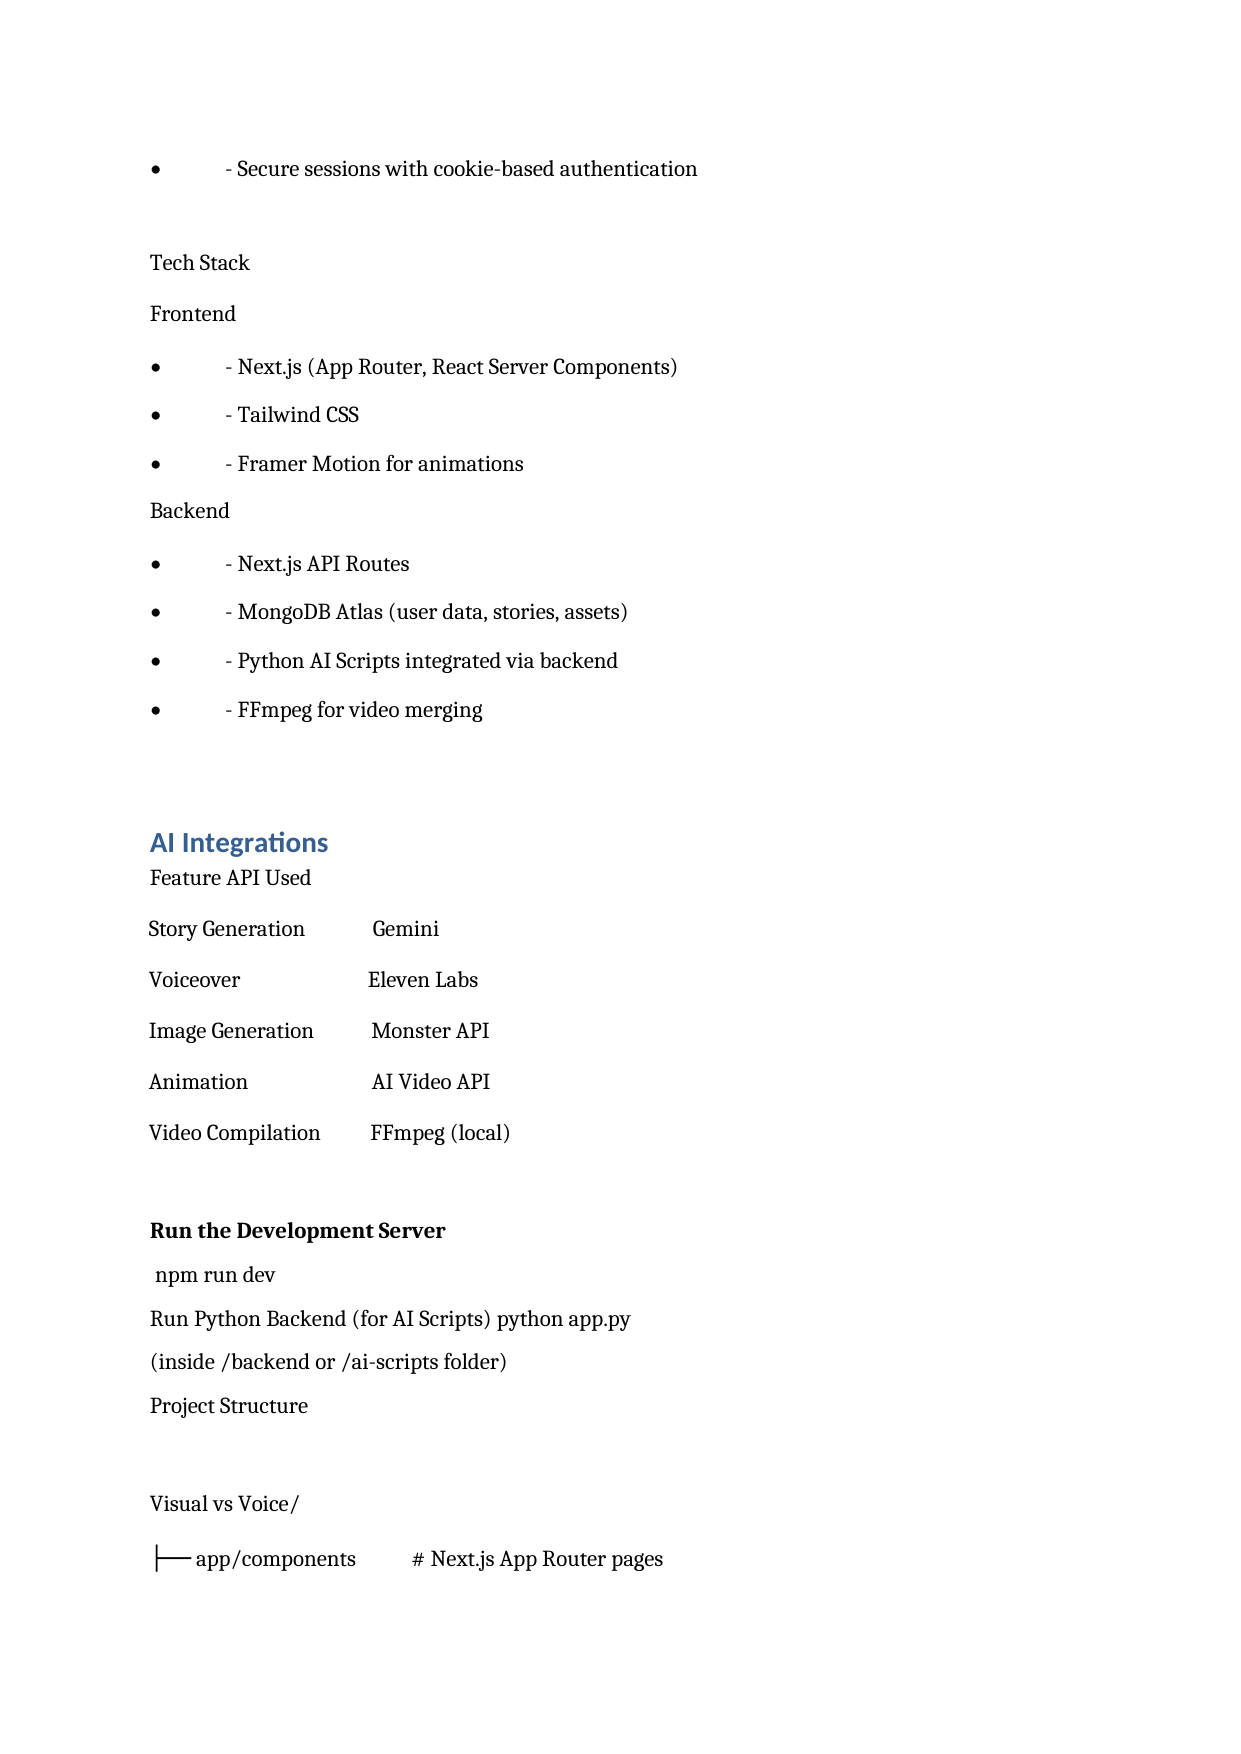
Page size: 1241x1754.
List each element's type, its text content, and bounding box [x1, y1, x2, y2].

text Run the Development Server [150, 1217, 472, 1244]
list - Next.js API Routes [150, 549, 1091, 577]
text Video Compilation FFmpeg (local) [148, 1120, 1091, 1146]
text Run Python Backend (for AI Scripts) python app.py (inside /backend or /ai-scripts folder) [149, 1305, 634, 1375]
list - Framer Motion for animations [150, 449, 1091, 477]
text Feature API Used [149, 864, 1091, 891]
list - FFmpeg for video merging [150, 695, 1091, 723]
list - Next.js (App Router, React Server Components) [150, 352, 1091, 380]
text Image Generation Monster API [148, 1018, 1091, 1044]
text Story Generation Gemini [148, 916, 1091, 942]
text npm run dev [150, 1261, 472, 1288]
text Voiceover Eleven Labs [148, 967, 1091, 993]
text Tech Stack [149, 250, 1091, 276]
text Project Structure [149, 1393, 1091, 1419]
text ├── app/components # Next.js App Router pages [149, 1542, 1091, 1573]
text Animation AI Video API [148, 1069, 1091, 1095]
list - Python AI Scripts integrated via backend [150, 646, 1091, 674]
subtitle AI Integrations [149, 824, 1091, 859]
text Frontend [149, 301, 1091, 327]
list - Tailwind CSS [150, 401, 1091, 428]
list - MongoDB Atlas (user data, stories, assets) [150, 597, 1091, 626]
list - Secure sessions with cookie-based authentication [150, 154, 1091, 182]
text Backend [149, 498, 1091, 524]
text Visual vs Voice/ [149, 1491, 1091, 1517]
